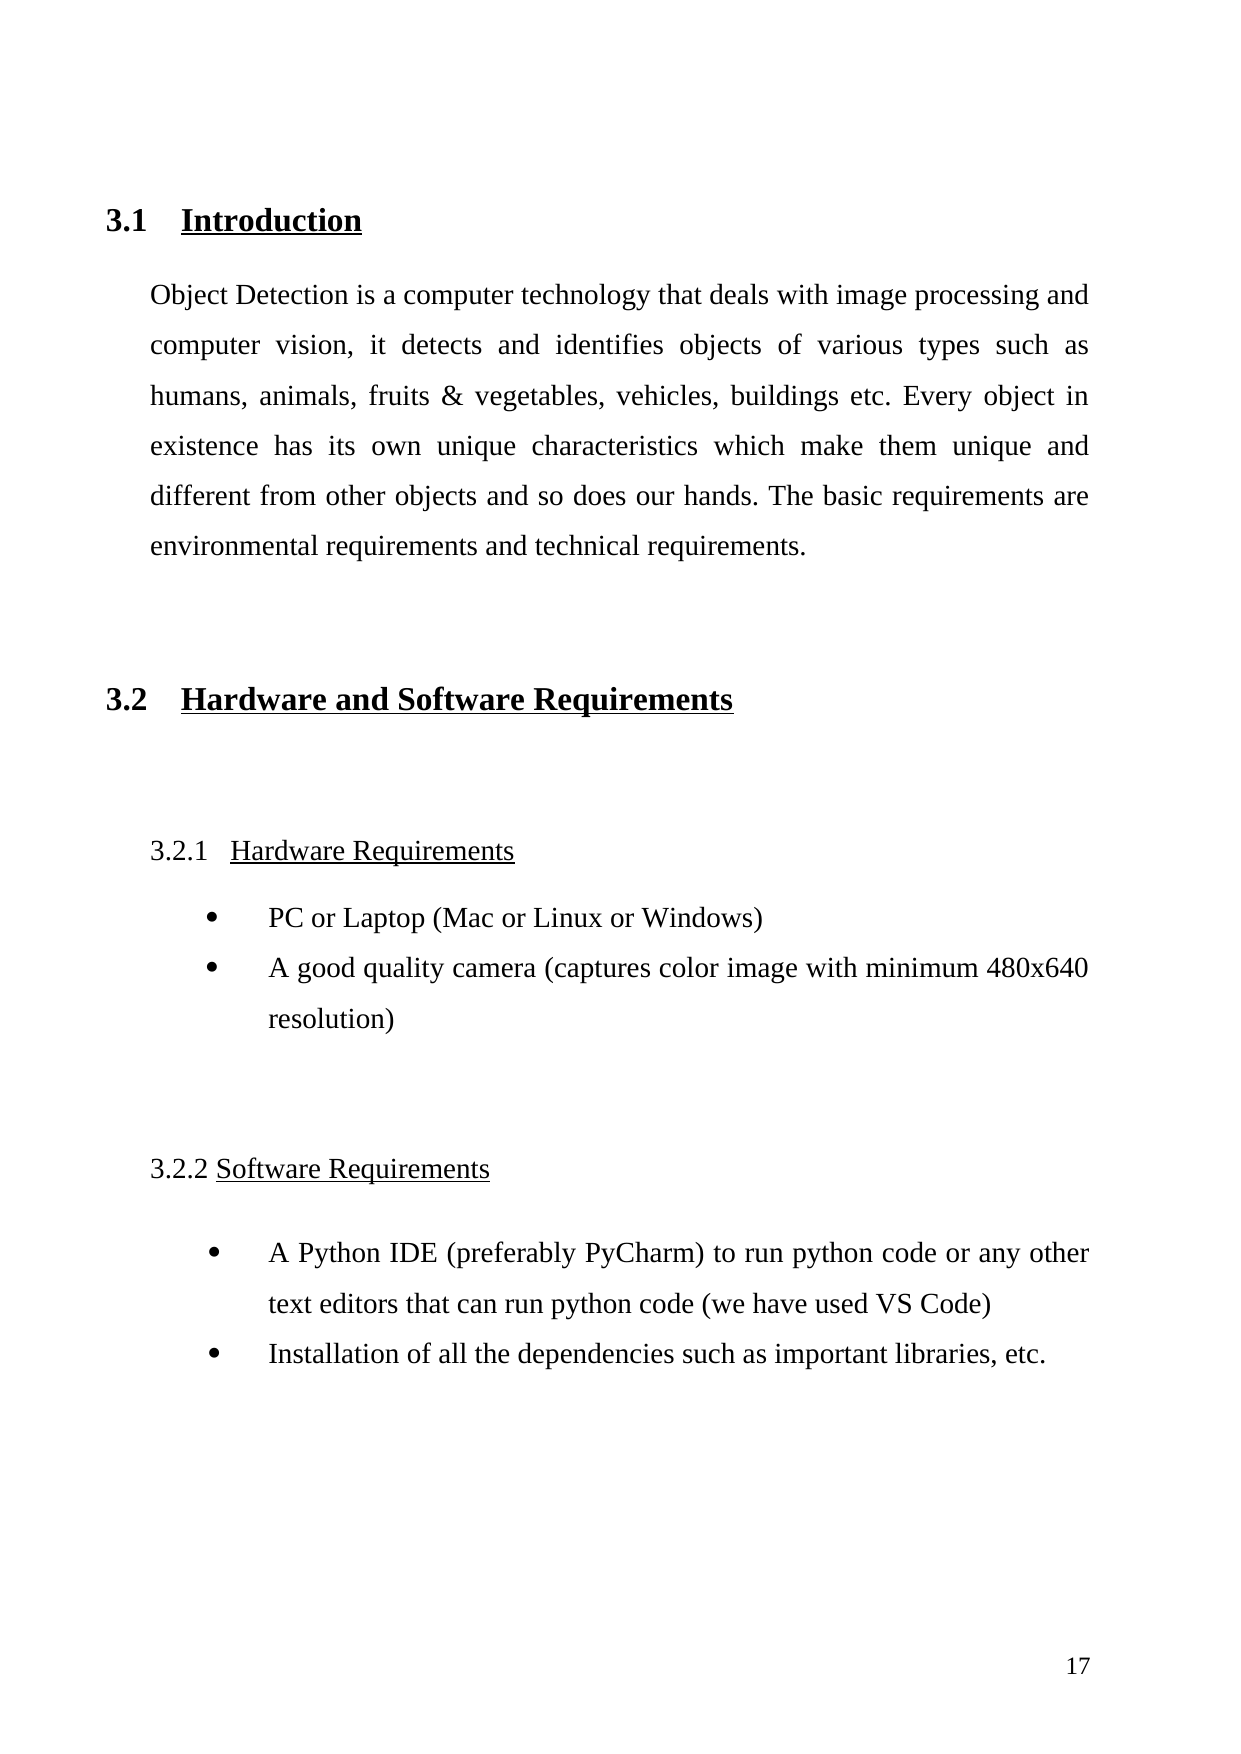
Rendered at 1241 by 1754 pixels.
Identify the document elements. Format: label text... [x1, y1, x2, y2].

list Installation of all the dependencies such as important libraries, etc. [209, 1336, 1090, 1370]
list 3.1 Introduction [106, 200, 1090, 239]
text 3.2.2 Software Requirements [150, 1152, 1090, 1185]
list A Python IDE (preferably PyCharm) to run python code or any other text editors that can run python code (we have used VS Code) [209, 1236, 1090, 1319]
text Object Detection is a computer technology that deals with image processing and computer vision, it detects and identifies objects of various types such as humans, animals, fruits & vegetables, vehicles, buildings etc. Every object in existence has its own unique characteristics which make them unique and different from other objects and so does our hands. The basic requirements are environmental requirements and technical requirements. [150, 277, 1090, 562]
list A good quality camera (captures color image with minimum 480x640 resolution) [207, 950, 1090, 1034]
text 3.2 Hardware and Software Requirements [106, 679, 1090, 718]
text 3.2.1 Hardware Requirements [150, 833, 1090, 866]
list PC or Laptop (Mac or Linux or Windows) [207, 900, 1090, 933]
